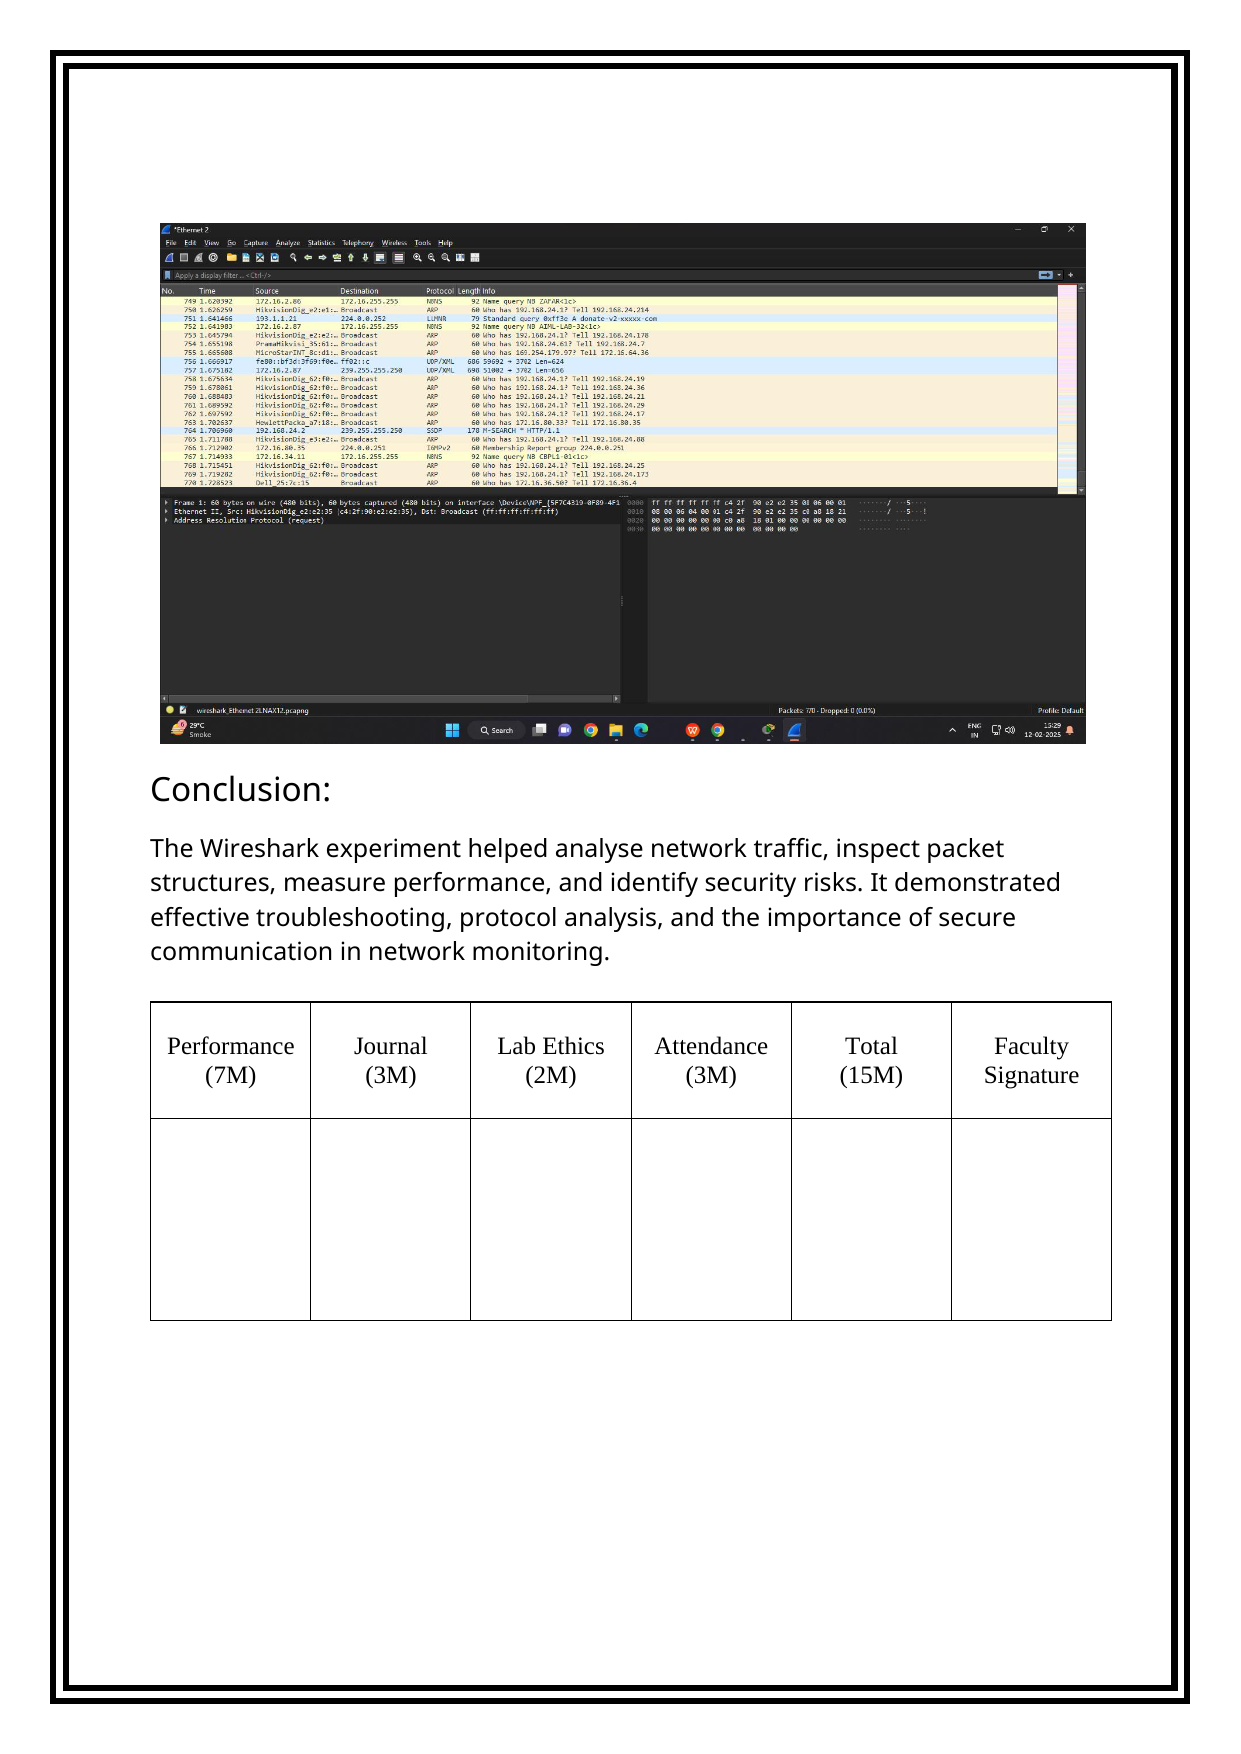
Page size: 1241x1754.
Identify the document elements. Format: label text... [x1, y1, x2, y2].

text The Wireshark experiment helped analyse network traffic, inspect packet structures, measure performance, and identify security risks. It demonstrated effective troubleshooting, protocol analysis, and the importance of secure communication in network monitoring. [150, 831, 1090, 967]
table_header Attendance (3M) [632, 1003, 791, 1117]
table_header Lab Ethics (2M) [471, 1003, 631, 1117]
table_cell [311, 1119, 470, 1320]
table_header Journal (3M) [311, 1003, 470, 1117]
text Conclusion: [150, 765, 1090, 811]
table_header Faculty Signature [952, 1003, 1111, 1117]
table_cell [471, 1119, 631, 1320]
table_cell [952, 1119, 1111, 1320]
picture [150, 215, 1091, 747]
table_cell [151, 1119, 310, 1320]
table_cell [632, 1119, 791, 1320]
table_cell [792, 1119, 951, 1320]
table_header Performance (7M) [151, 1003, 310, 1117]
table_header Total (15M) [792, 1003, 951, 1117]
